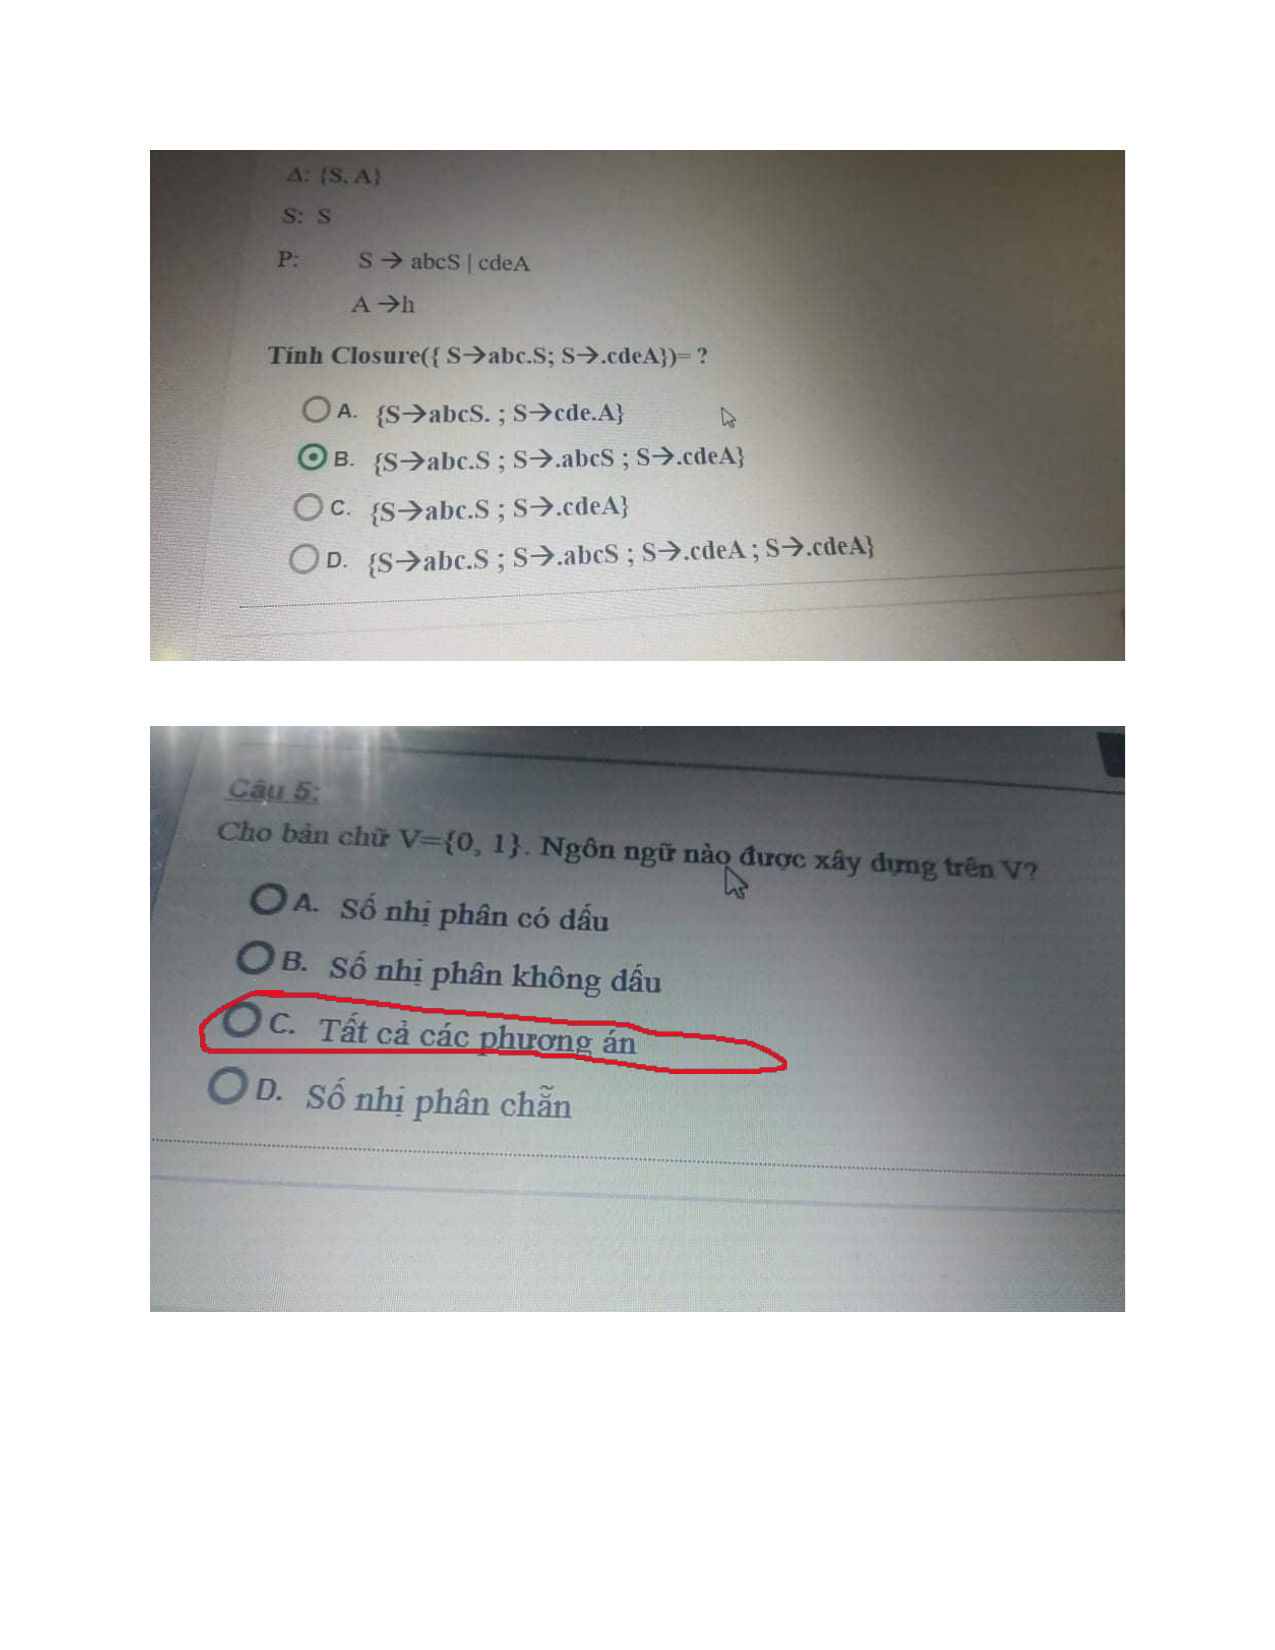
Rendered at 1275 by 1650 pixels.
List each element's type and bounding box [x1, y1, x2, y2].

picture [150, 150, 1125, 661]
picture [150, 726, 1125, 1312]
